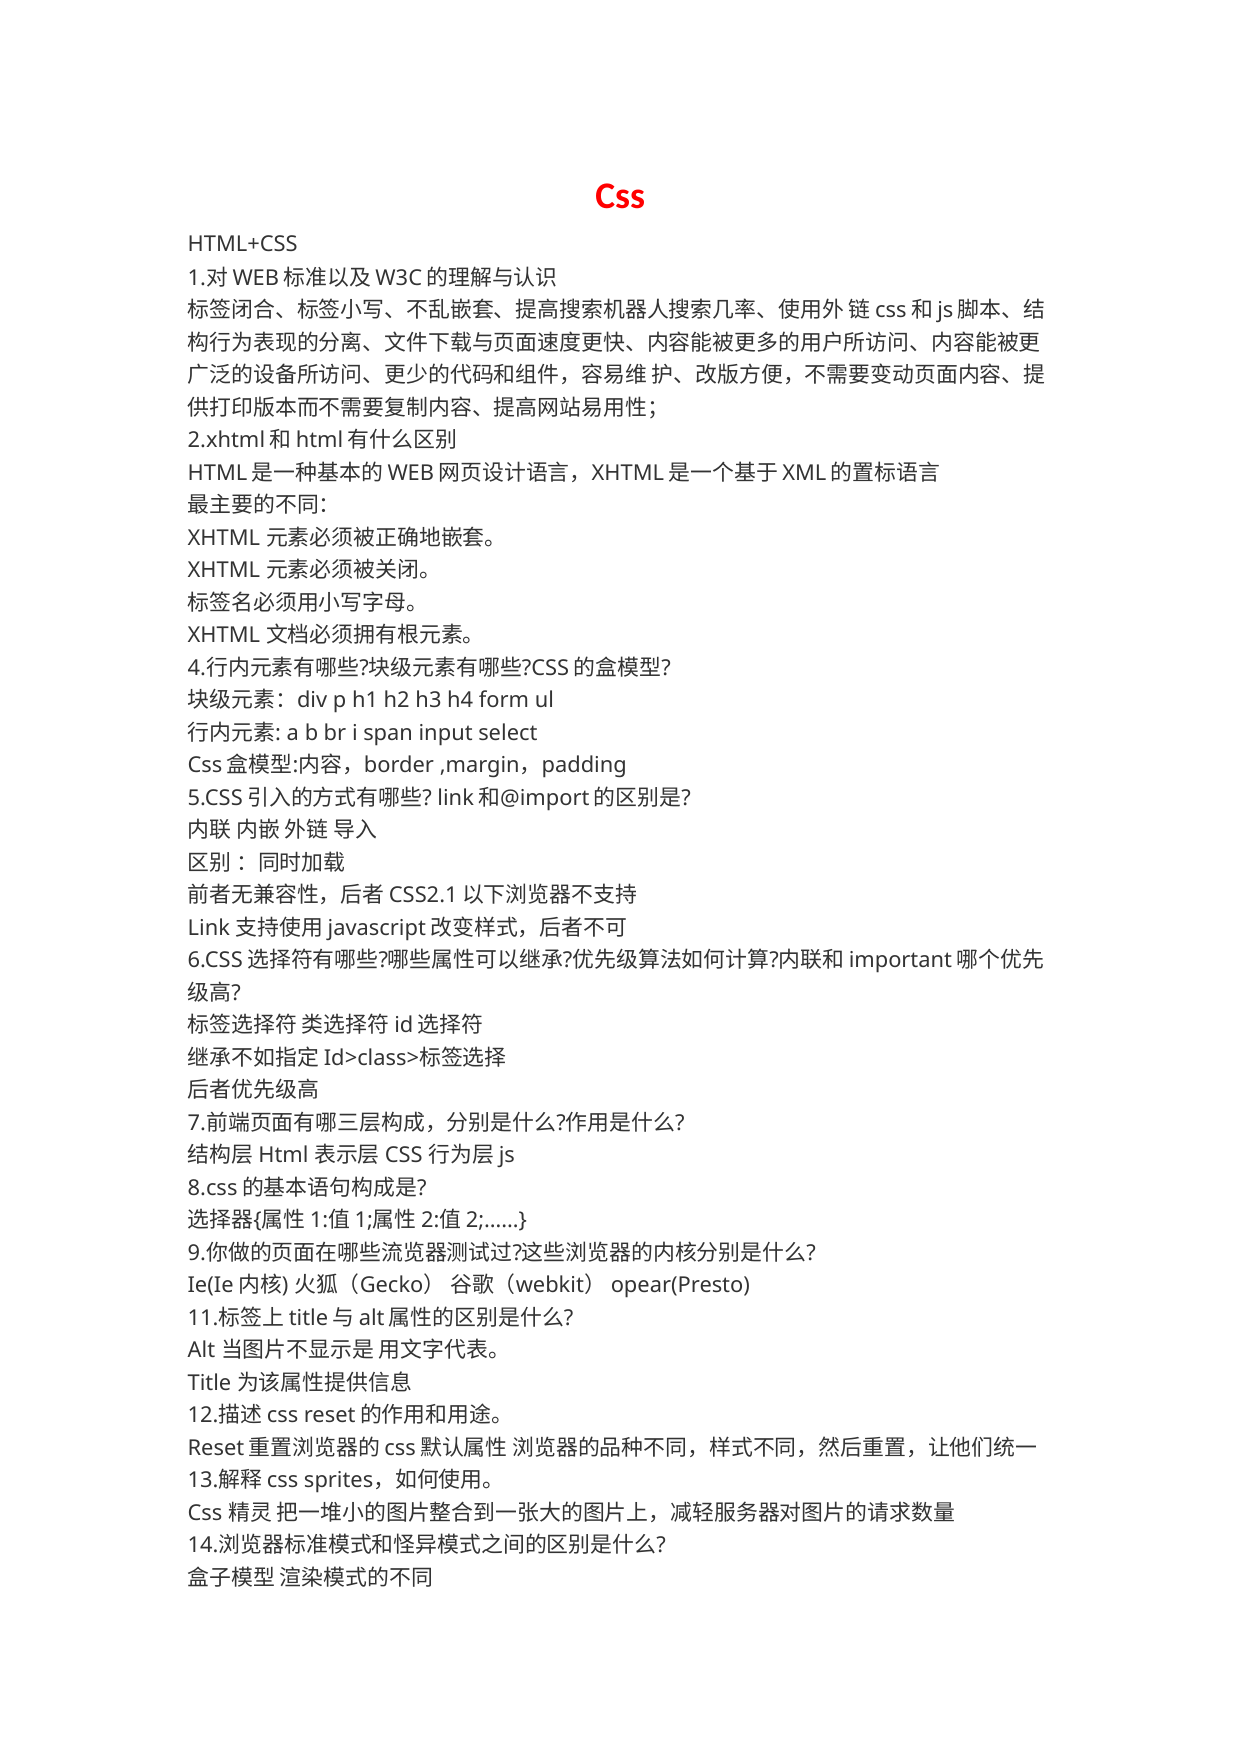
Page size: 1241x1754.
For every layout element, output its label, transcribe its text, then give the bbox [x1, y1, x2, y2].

text 4.行内元素有哪些?块级元素有哪些?CSS的盒模型? 块级元素：div p h1 h2 h3 h4 form ul 行内元素: a b br i span input select Css盒模型:内容，border ,margin，padding [187, 649, 1053, 779]
text 12.描述css reset的作用和用途。 Reset重置浏览器的css默认属性 浏览器的品种不同，样式不同，然后重置，让他们统一 [187, 1397, 1053, 1462]
text HTML+CSS 1.对WEB标准以及W3C的理解与认识 标签闭合、标签小写、不乱嵌套、提高搜索机器人搜索几率、使用外 链css和js脚本、结构行为表现的分离、文件下载与页面速度更快、内容能被更多的用户所访问、内容能被更广泛的设备所访问、更少的代码和组件，容易维 护、改版方便，不需要变动页面内容、提供打印版本而不需要复制内容、提高网站易用性； [187, 227, 1053, 422]
text Css [187, 162, 1053, 227]
text 5.CSS引入的方式有哪些? link和@import的区别是? 内联 内嵌 外链 导入 区别 ：同时加载 前者无兼容性，后者CSS2.1以下浏览器不支持 Link 支持使用javascript改变样式，后者不可 [187, 779, 1053, 942]
text 8.css的基本语句构成是? 选择器{属性1:值1;属性2:值2;……} [187, 1169, 1053, 1234]
text 13.解释css sprites，如何使用。 Css 精灵 把一堆小的图片整合到一张大的图片上，减轻服务器对图片的请求数量 [187, 1462, 1053, 1527]
text 9.你做的页面在哪些流览器测试过?这些浏览器的内核分别是什么? Ie(Ie内核) 火狐（Gecko） 谷歌（webkit） opear(Presto) [187, 1234, 1053, 1299]
text 6.CSS选择符有哪些?哪些属性可以继承?优先级算法如何计算?内联和important哪个优先级高? 标签选择符 类选择符 id选择符 继承不如指定 Id>class>标签选择 后者优先级高 [187, 942, 1053, 1104]
text 11.标签上title与alt属性的区别是什么? Alt 当图片不显示是 用文字代表。 Title 为该属性提供信息 [187, 1299, 1053, 1397]
text 14.浏览器标准模式和怪异模式之间的区别是什么? 盒子模型 渲染模式的不同 使用 window.top.document.compatMode 可显示为什么模式 [187, 1527, 1053, 1592]
text 2.xhtml和html有什么区别 HTML是一种基本的WEB网页设计语言，XHTML是一个基于XML的置标语言 最主要的不同： XHTML 元素必须被正确地嵌套。 XHTML 元素必须被关闭。 标签名必须用小写字母。 XHTML 文档必须拥有根元素。 [187, 422, 1053, 649]
text 7.前端页面有哪三层构成，分别是什么?作用是什么? 结构层 Html 表示层 CSS 行为层 js [187, 1104, 1053, 1169]
